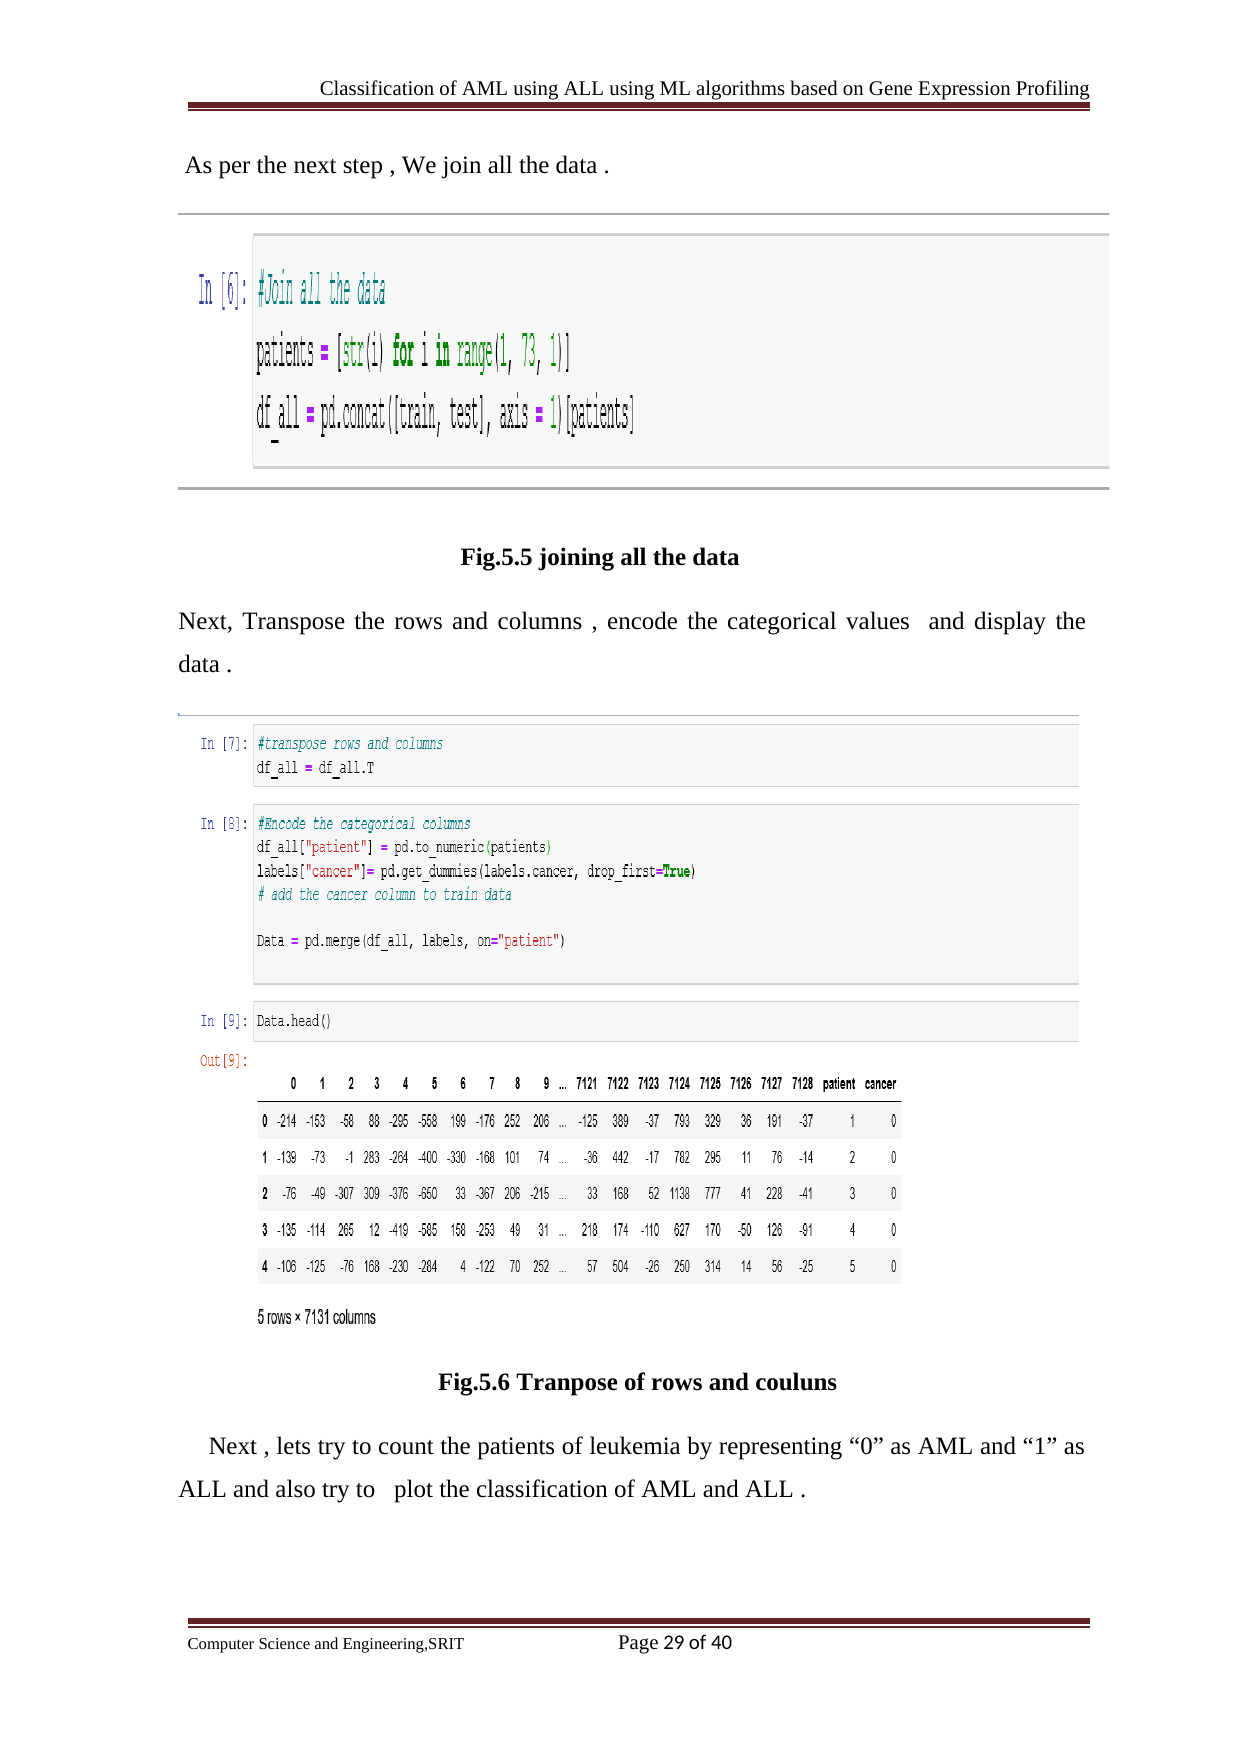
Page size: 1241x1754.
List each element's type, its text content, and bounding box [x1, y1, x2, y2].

text Fig.5.6 Tranpose of rows and couluns [187, 1367, 1087, 1396]
text Next, Transpose the rows and columns , encode the categorical values and display the data . [178, 606, 1087, 678]
text Fig.5.5 joining all the data [112, 542, 1087, 571]
picture [178, 213, 1110, 508]
text As per the next step , We join all the data . [178, 150, 1087, 179]
text Next , lets try to count the patients of leukemia by representing “0” as AML and “1” as ALL and also try to plot the classification of AML and ALL . [122, 1431, 1087, 1503]
picture [178, 713, 1079, 1333]
